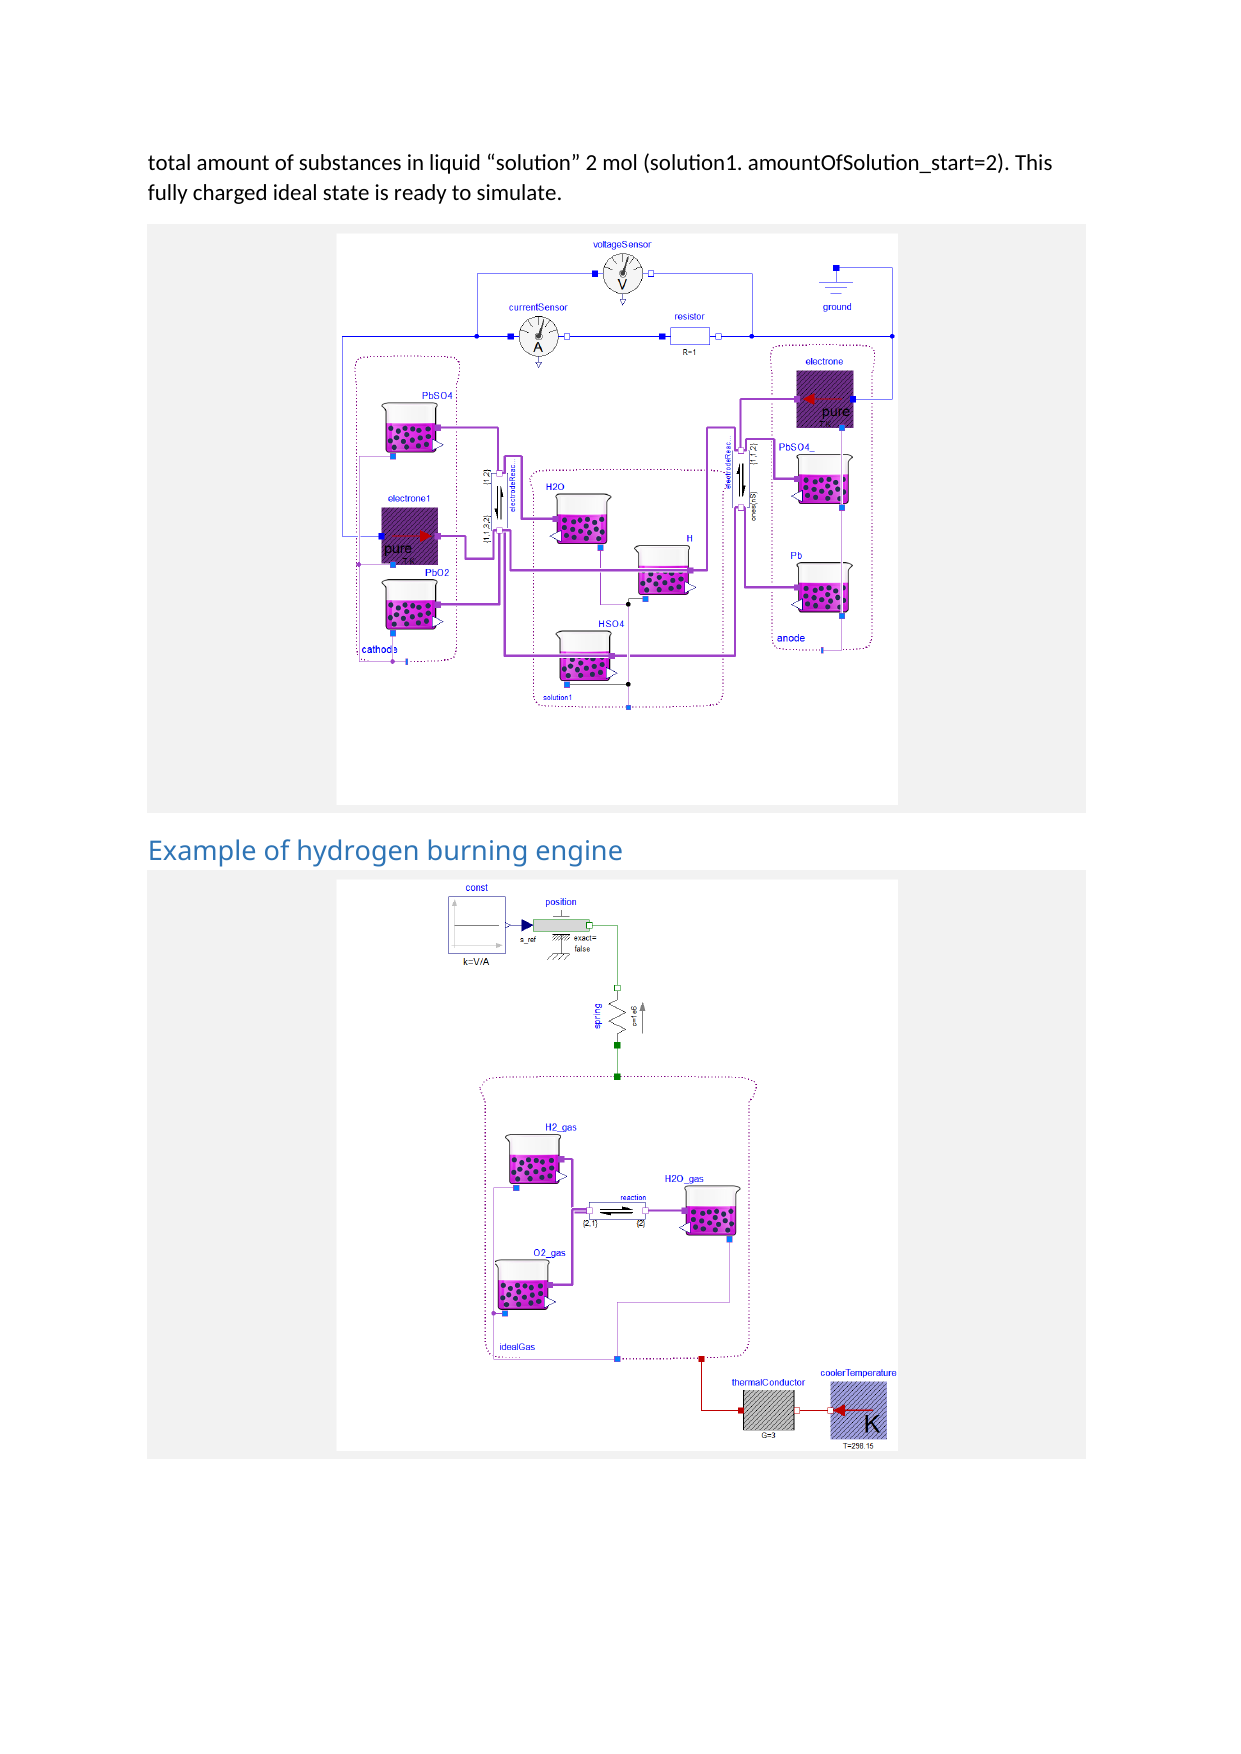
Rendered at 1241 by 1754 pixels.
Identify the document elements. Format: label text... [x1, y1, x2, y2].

subtitle Example of hydrogen burning engine [148, 831, 1093, 868]
picture [147, 224, 1086, 813]
picture [147, 870, 1086, 1459]
